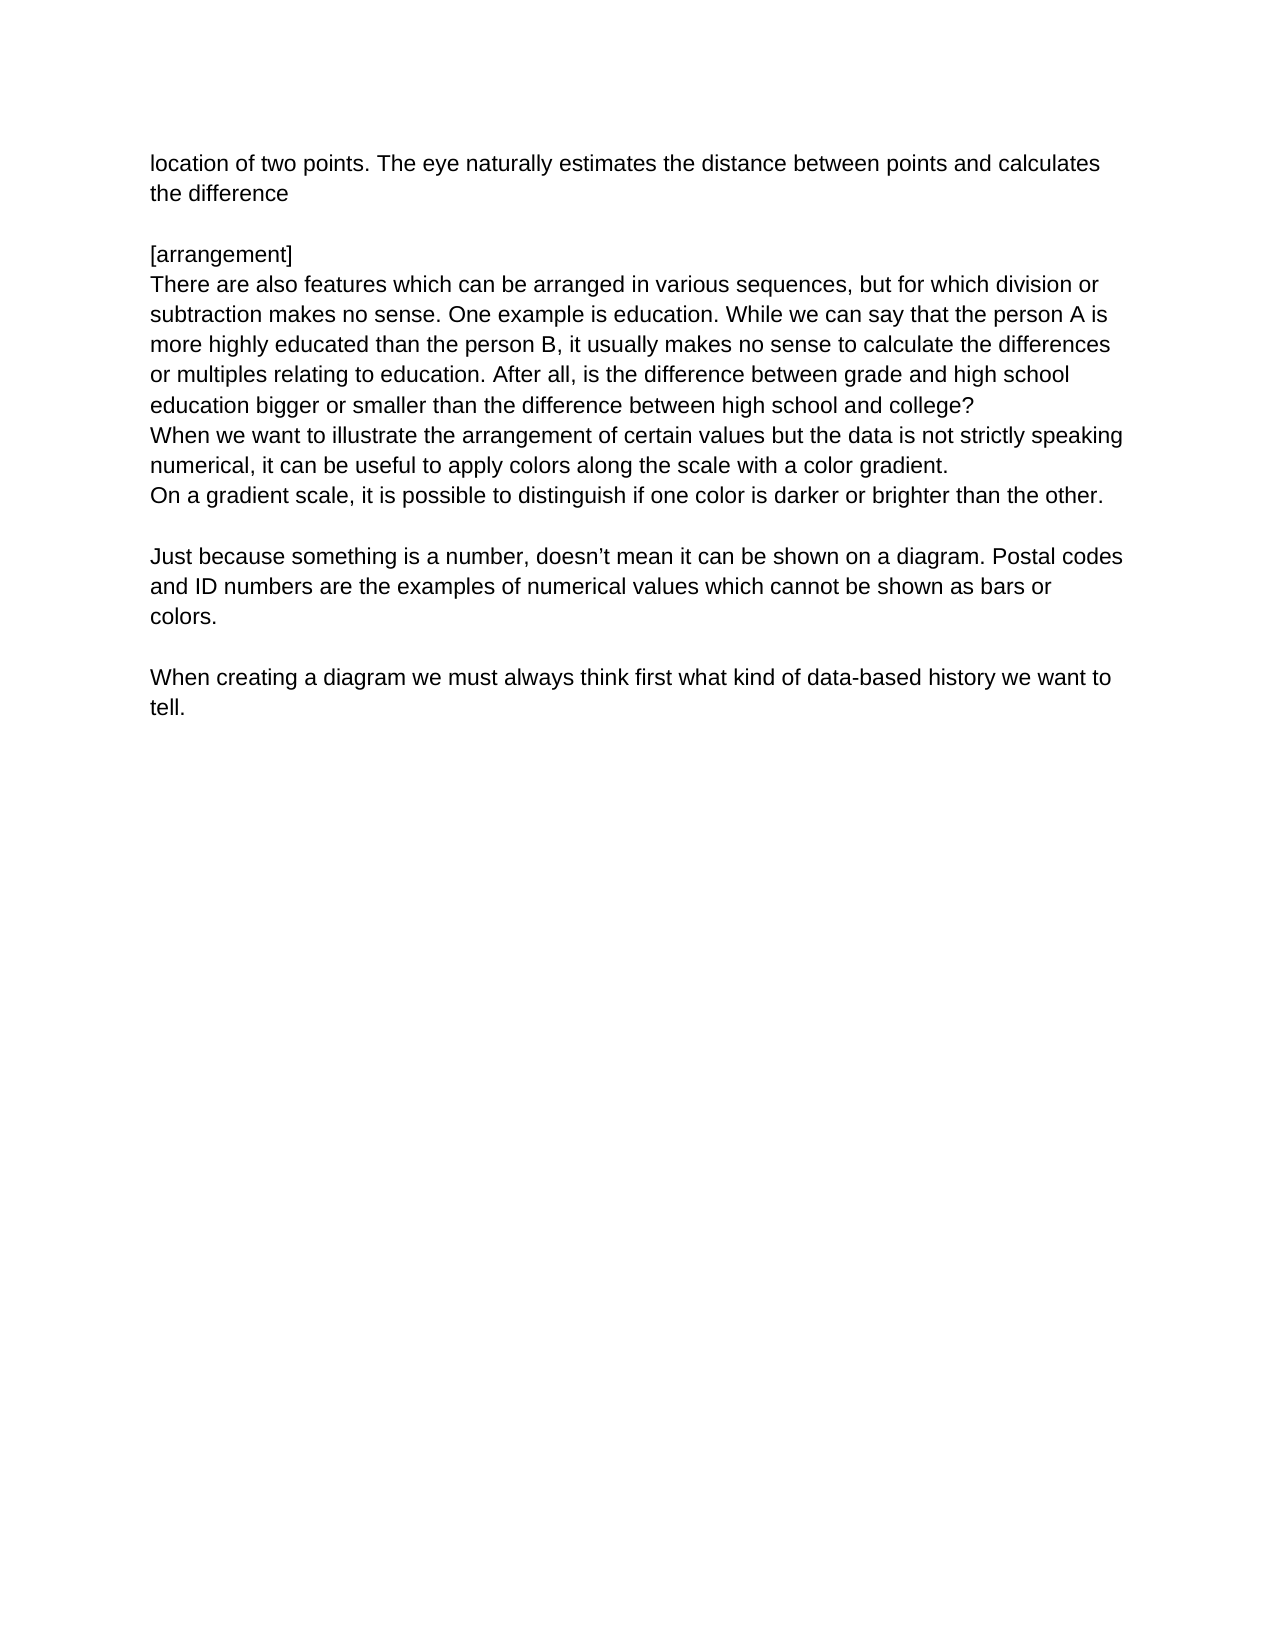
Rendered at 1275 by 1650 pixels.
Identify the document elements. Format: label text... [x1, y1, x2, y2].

text There are also features which can be arranged in various sequences, but for which division or subtraction makes no sense. One example is education. While we can say that the person A is more highly educated than the person B, it usually makes no sense to calculate the differences or multiples relating to education. After all, is the difference between grade and high school education bigger or smaller than the difference between high school and college? [150, 271, 1125, 418]
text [150, 150, 1125, 207]
text Just because something is a number, doesn’t mean it can be shown on a diagram. Postal codes and ID numbers are the examples of numerical values which cannot be shown as bars or colors. [150, 543, 1125, 629]
text On a gradient scale, it is possible to distinguish if one color is darker or brighter than the other. [150, 482, 1125, 509]
text [arrangement] [150, 241, 1125, 267]
text When we want to illustrate the arrangement of certain values but the data is not strictly speaking numerical, it can be useful to apply colors along the scale with a color gradient. [150, 422, 1125, 478]
text When creating a diagram we must always think first what kind of data-based history we want to tell. [150, 663, 1125, 720]
